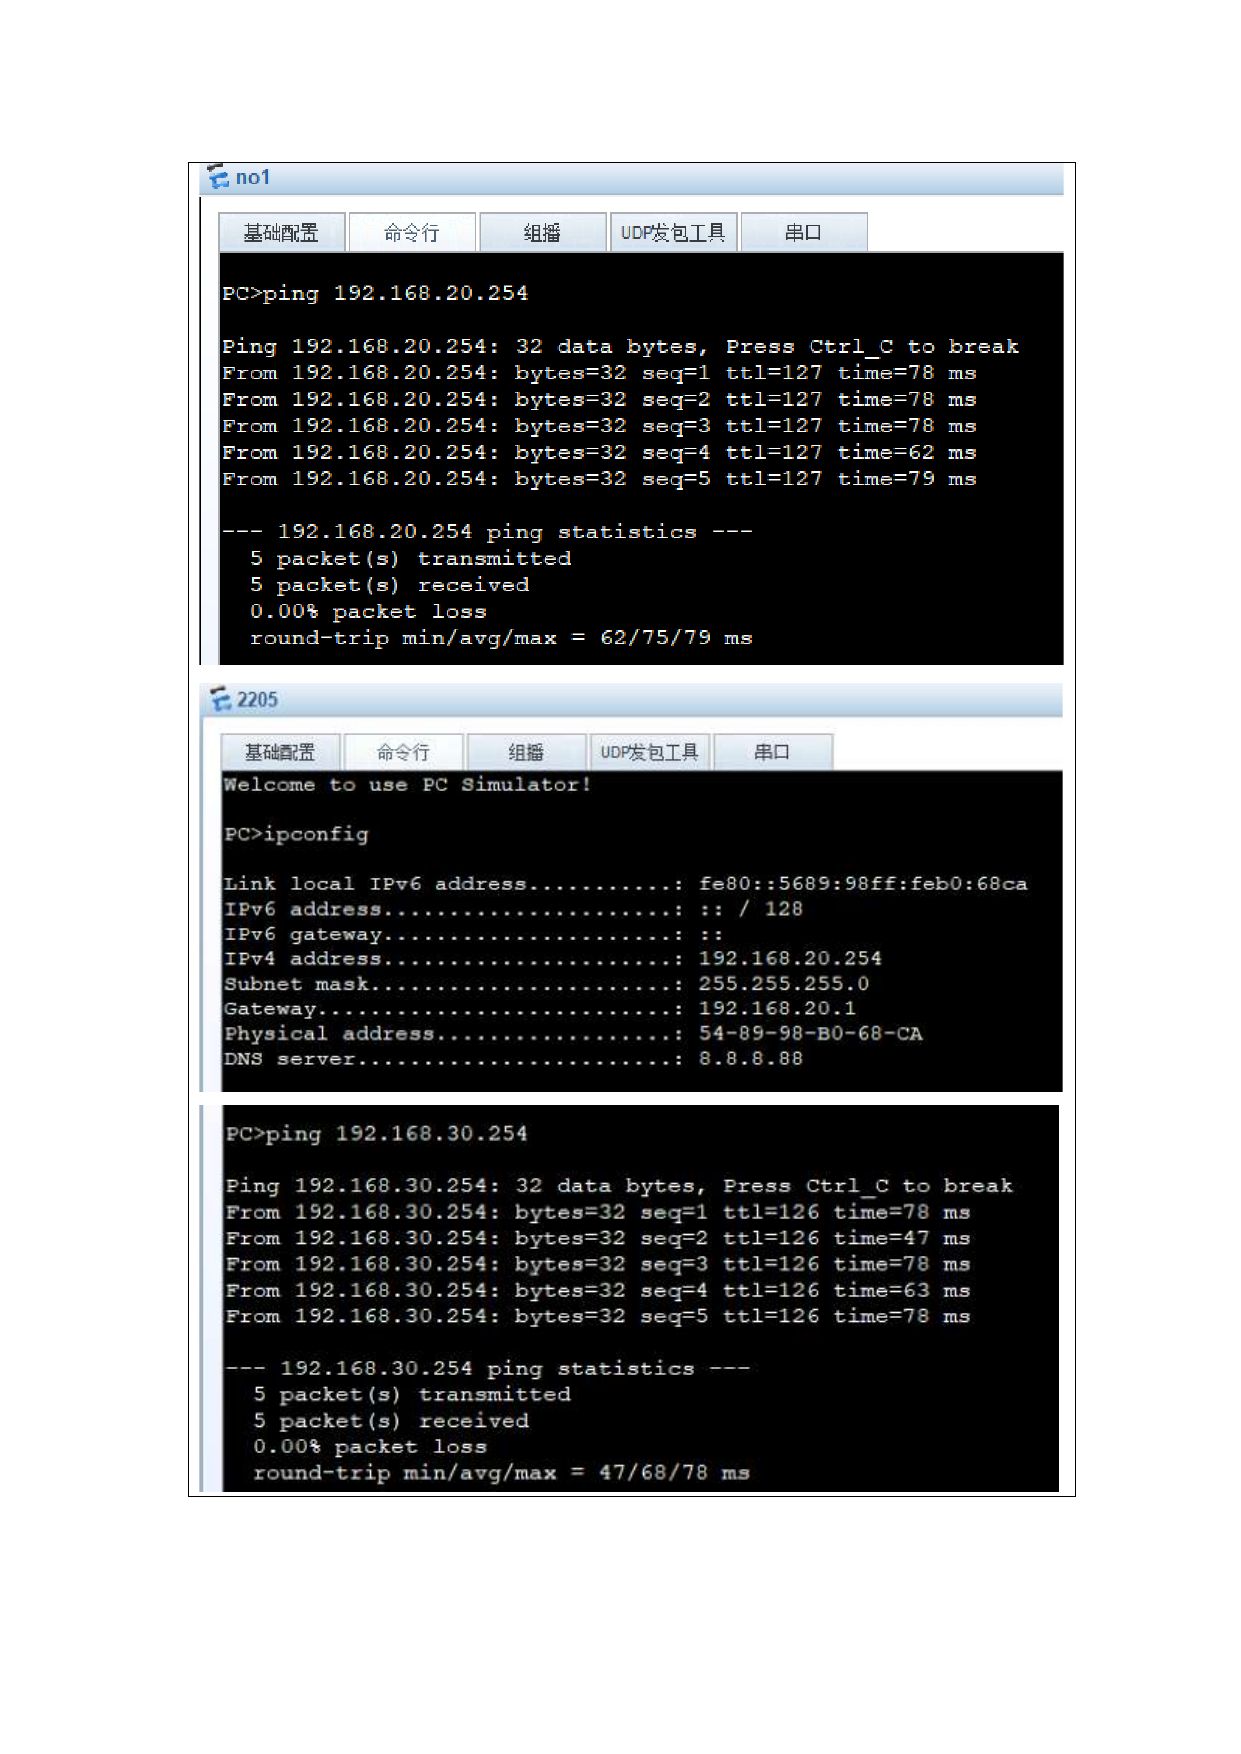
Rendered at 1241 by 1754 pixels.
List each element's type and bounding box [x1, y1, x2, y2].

picture [199, 163, 1064, 665]
picture [199, 683, 1063, 1092]
picture [199, 1105, 1059, 1492]
table_cell [189, 163, 1075, 1496]
